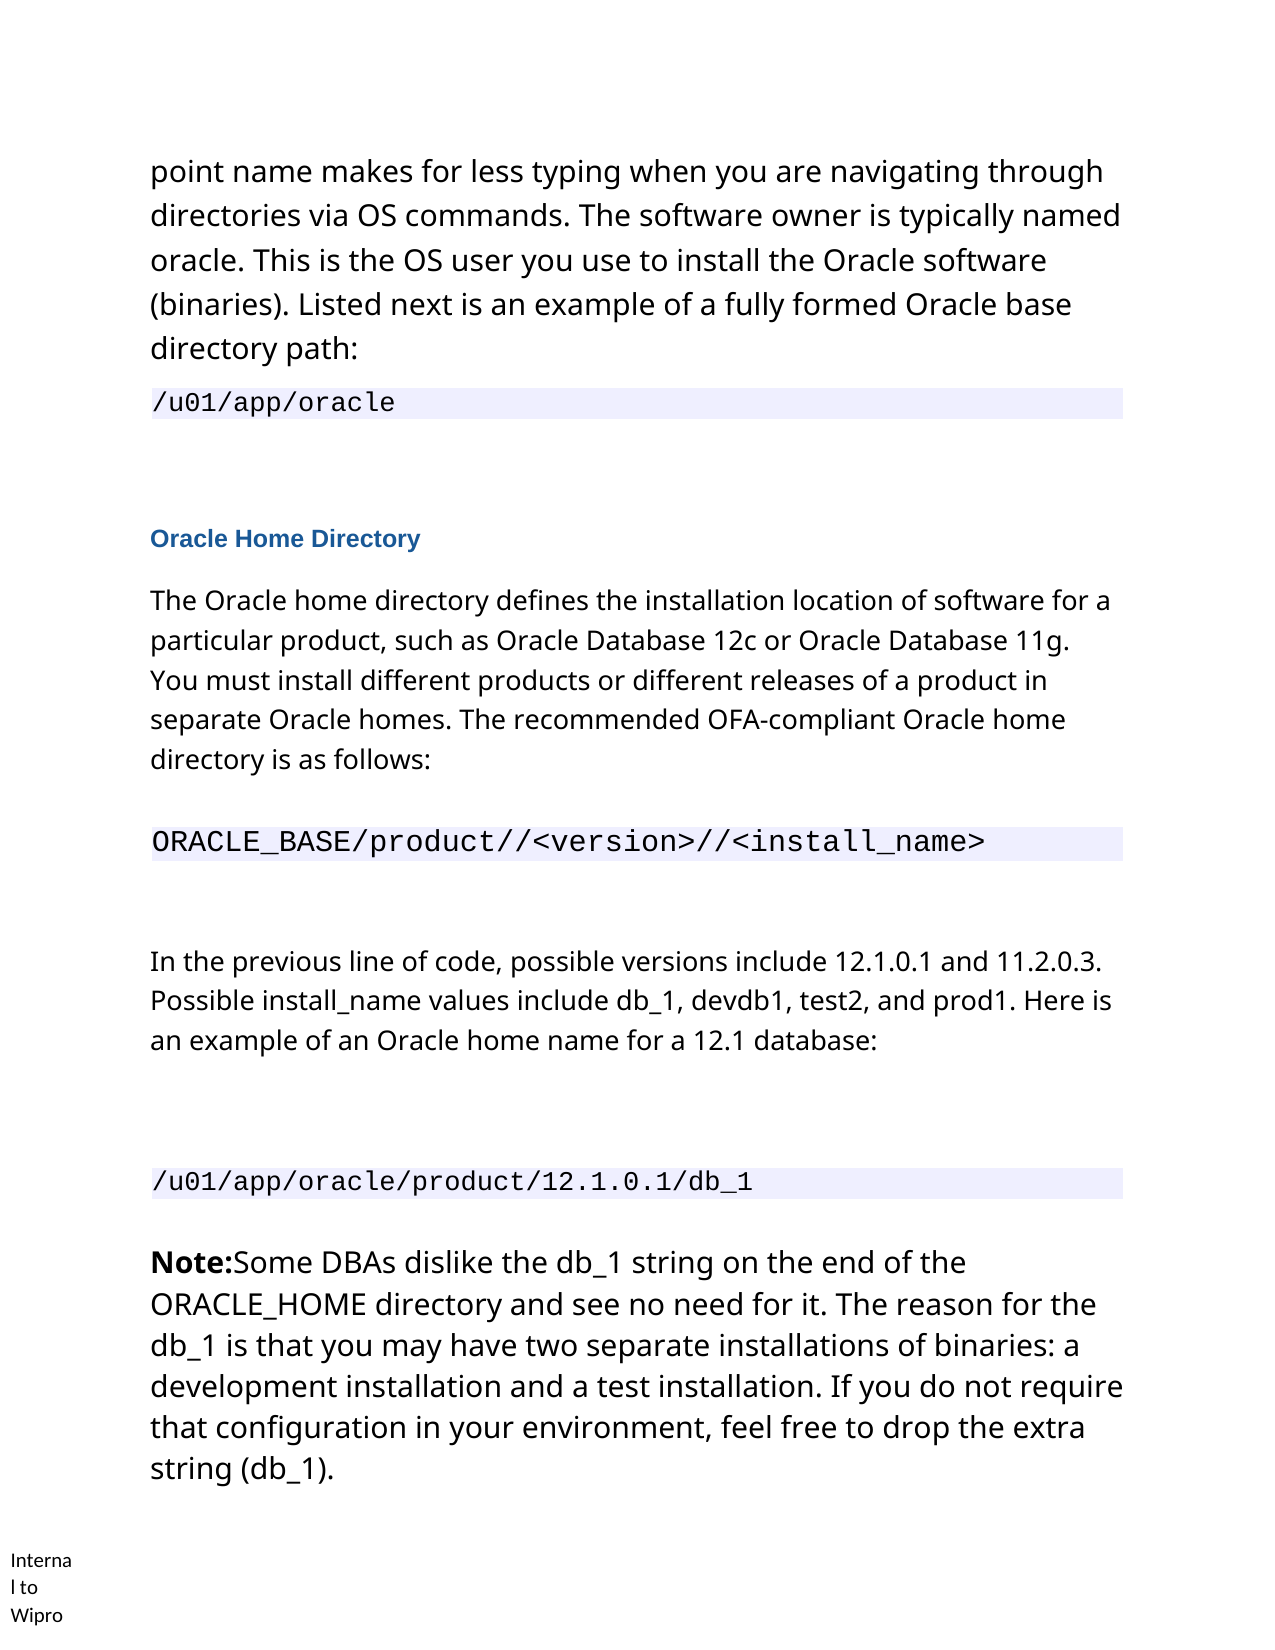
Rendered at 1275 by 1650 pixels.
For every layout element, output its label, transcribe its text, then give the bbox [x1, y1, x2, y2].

text In the previous line of code, possible versions include 12.1.0.1 and 11.2.0.3. Possible install_name values include db_1, devdb1, test2, and prod1. Here is an example of an Oracle home name for a 12.1 database: [150, 862, 1125, 1058]
text ORACLE_BASE/product//<version>//<install_name> [152, 827, 1123, 861]
subtitle Oracle Home Directory [150, 523, 1125, 552]
text /u01/app/oracle/product/12.1.0.1/db_1 [152, 1168, 1123, 1199]
text /u01/app/oracle [152, 388, 1123, 419]
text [150, 150, 1125, 369]
text Note:Some DBAs dislike the db_1 string on the end of the ORACLE_HOME directory and see no need for it. The reason for the db_1 is that you may have two separate installations of binaries: a development installation and a test installation. If you do not require that configuration in your environment, feel free to drop the extra string (db_1). [150, 1201, 1125, 1488]
text The Oracle home directory defines the installation location of software for a particular product, such as Oracle Database 12c or Oracle Database 11g. You must install different products or different releases of a product in separate Oracle homes. The recommended OFA-compliant Oracle home directory is as follows: [150, 581, 1125, 808]
